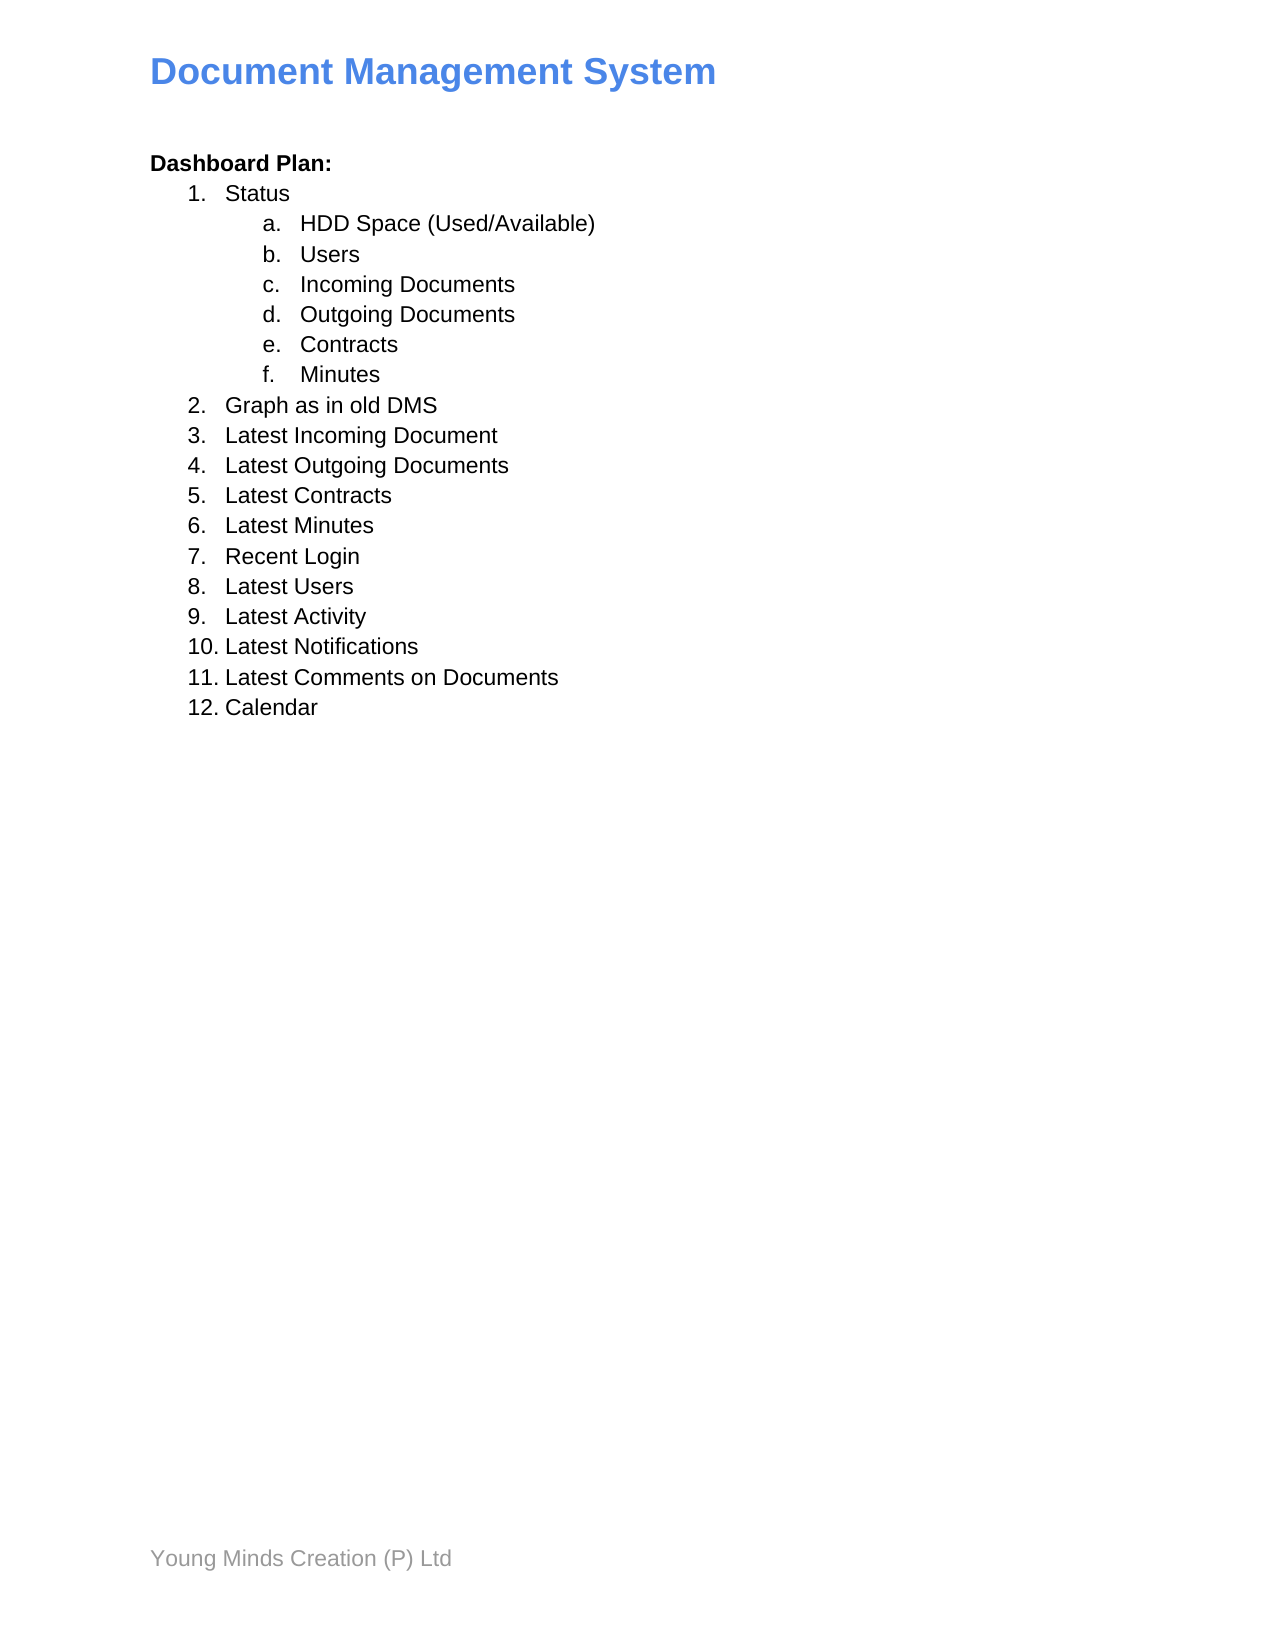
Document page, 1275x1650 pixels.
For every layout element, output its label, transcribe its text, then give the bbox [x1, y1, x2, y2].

list Status [187, 180, 1125, 207]
text Dashboard Plan: [150, 150, 1125, 176]
list Graph as in old DMS [187, 392, 1125, 418]
list Calendar [187, 694, 1125, 720]
list Outgoing Documents [262, 301, 1125, 327]
list Latest Contracts [187, 482, 1125, 509]
list Latest Incoming Document [187, 422, 1125, 448]
list Recent Login [187, 543, 1125, 569]
list Latest Comments on Documents [187, 663, 1125, 690]
list Latest Minutes [187, 512, 1125, 539]
list Latest Outgoing Documents [187, 452, 1125, 478]
list Latest Activity [187, 603, 1125, 629]
list Latest Notifications [187, 633, 1125, 660]
list Incoming Documents [262, 271, 1125, 297]
list Latest Users [187, 573, 1125, 599]
list Users [262, 241, 1125, 267]
list HDD Space (Used/Available) [262, 210, 1125, 237]
list Contracts [262, 331, 1125, 358]
list Minutes [262, 361, 1125, 388]
